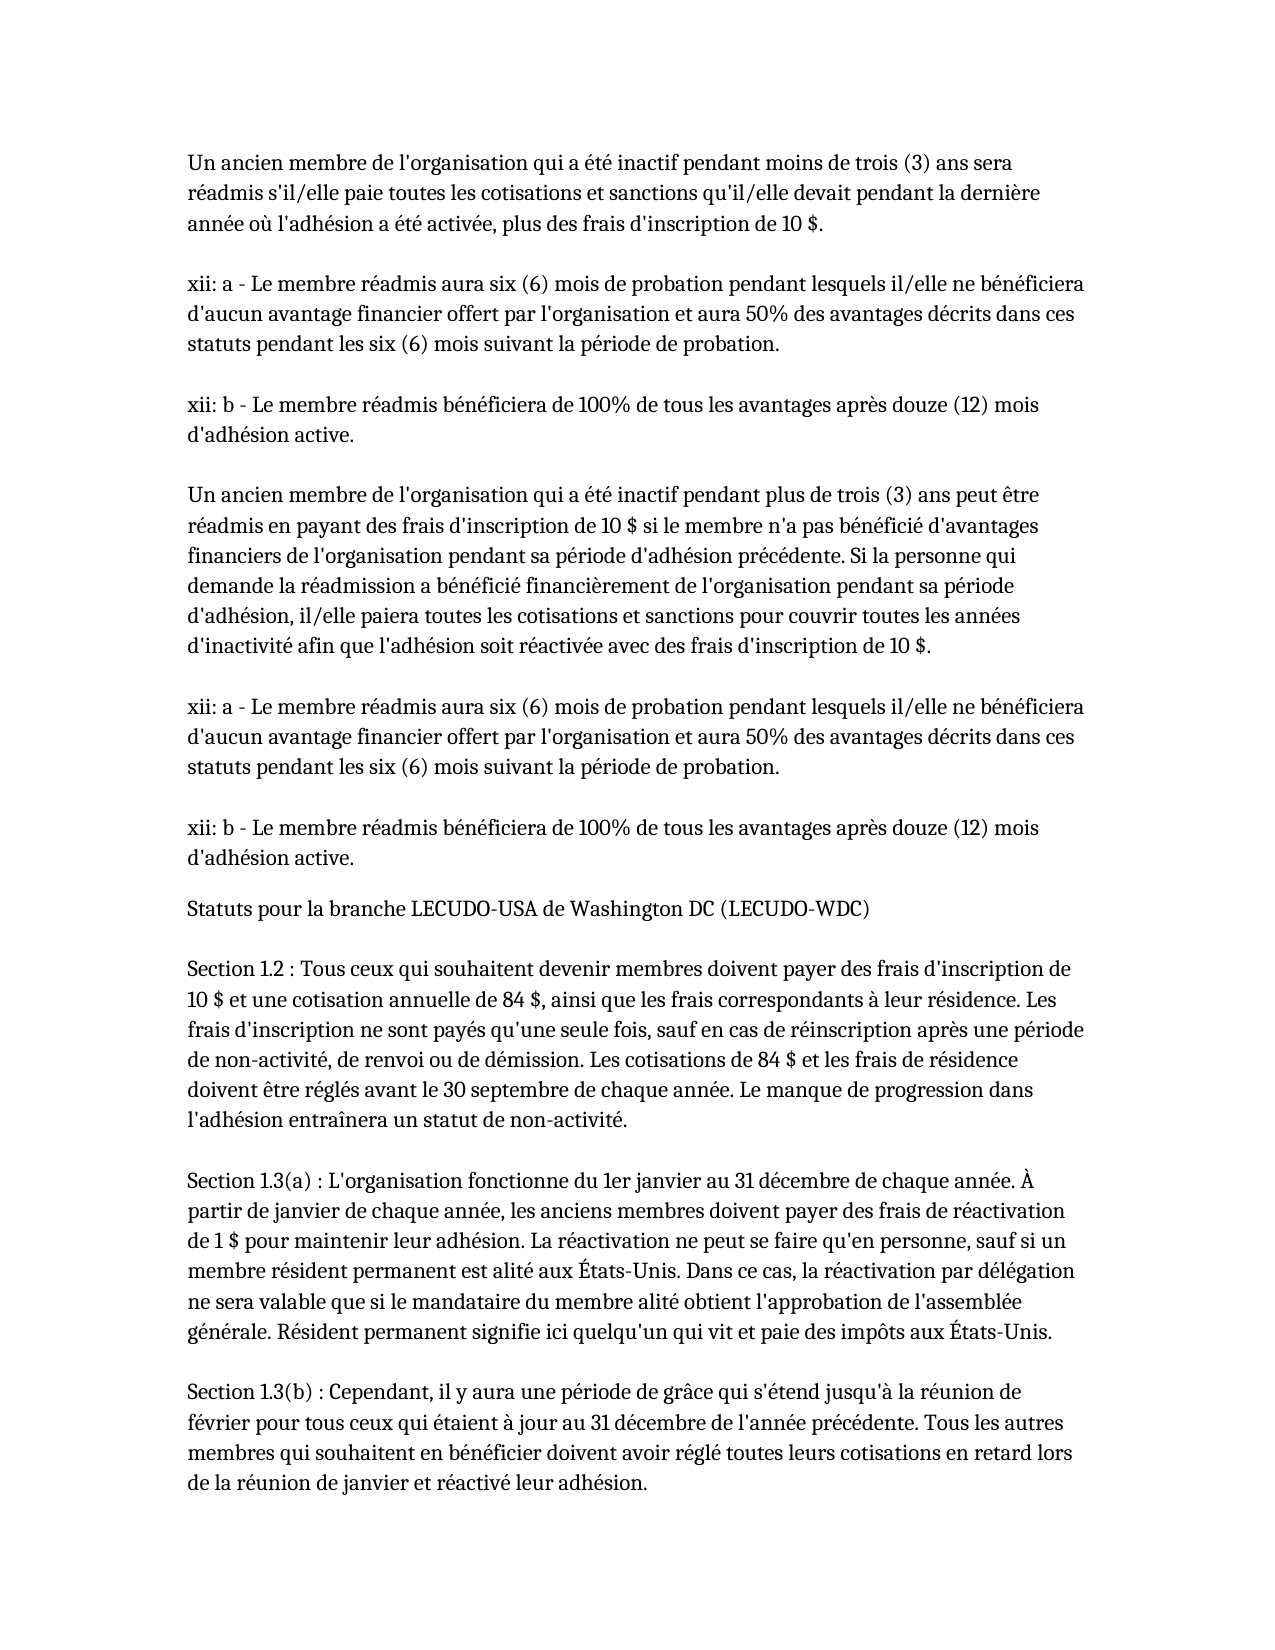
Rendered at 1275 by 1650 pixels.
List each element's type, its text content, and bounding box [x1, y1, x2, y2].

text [187, 896, 1087, 1496]
